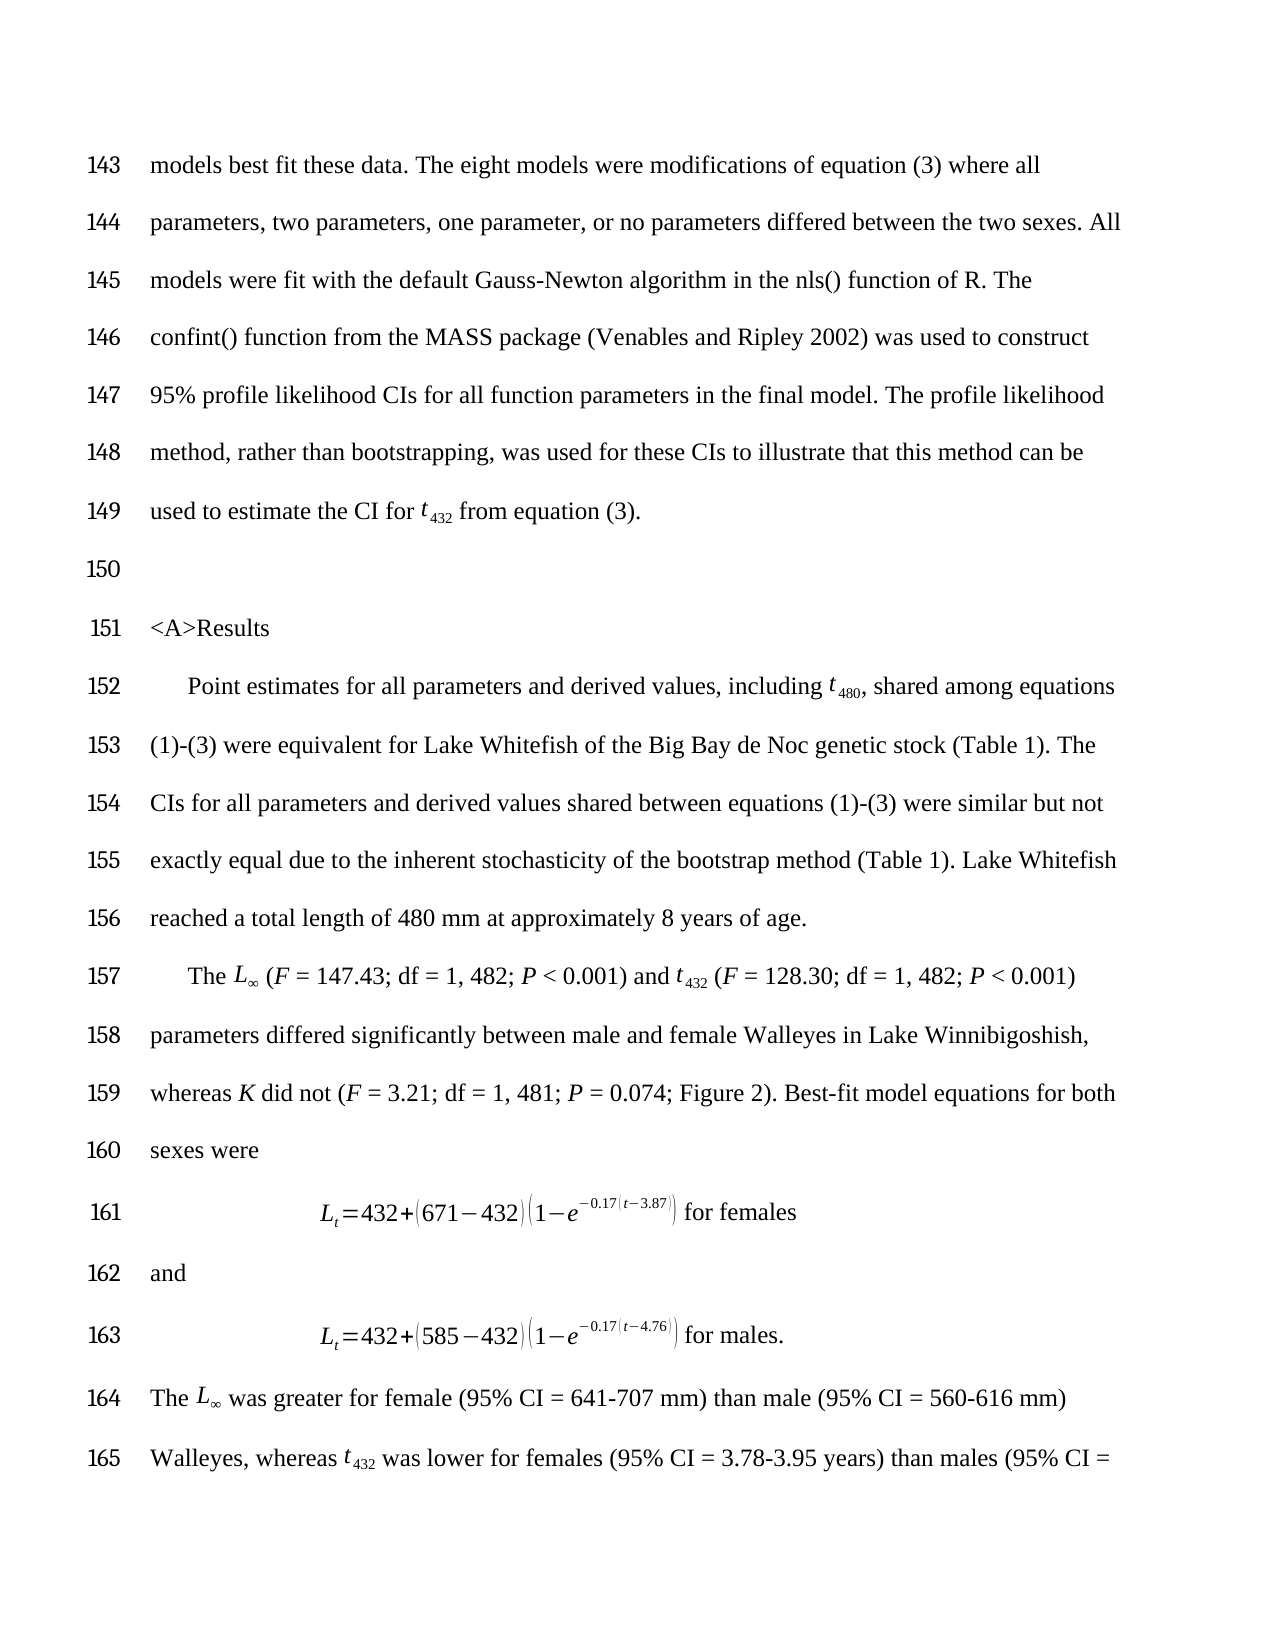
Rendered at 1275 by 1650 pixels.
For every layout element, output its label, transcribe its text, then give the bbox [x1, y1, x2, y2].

text for males. [150, 1316, 1125, 1353]
subtitle <A>Results [150, 613, 1125, 641]
text Point estimates for all parameters and derived values, including , shared among equations (1)-(3) were equivalent for Lake Whitefish of the Big Bay de Noc genetic stock (Table 1). The CIs for all parameters and derived values shared between equations (1)-(3) were similar but not exactly equal due to the inherent stochasticity of the bootstrap method (Table 1). Lake Whitefish reached a total length of 480 mm at approximately 8 years of age. [150, 670, 1125, 931]
text The (F = 147.43; df = 1, 482; P < 0.001) and (F = 128.30; df = 1, 482; P < 0.001) parameters differed significantly between male and female Walleyes in Lake Winnibigoshish, whereas K did not (F = 3.21; df = 1, 481; P = 0.074; Figure 2). Best-fit model equations for both sexes were [150, 960, 1125, 1164]
text and [150, 1258, 1125, 1287]
text for females [150, 1193, 1125, 1230]
